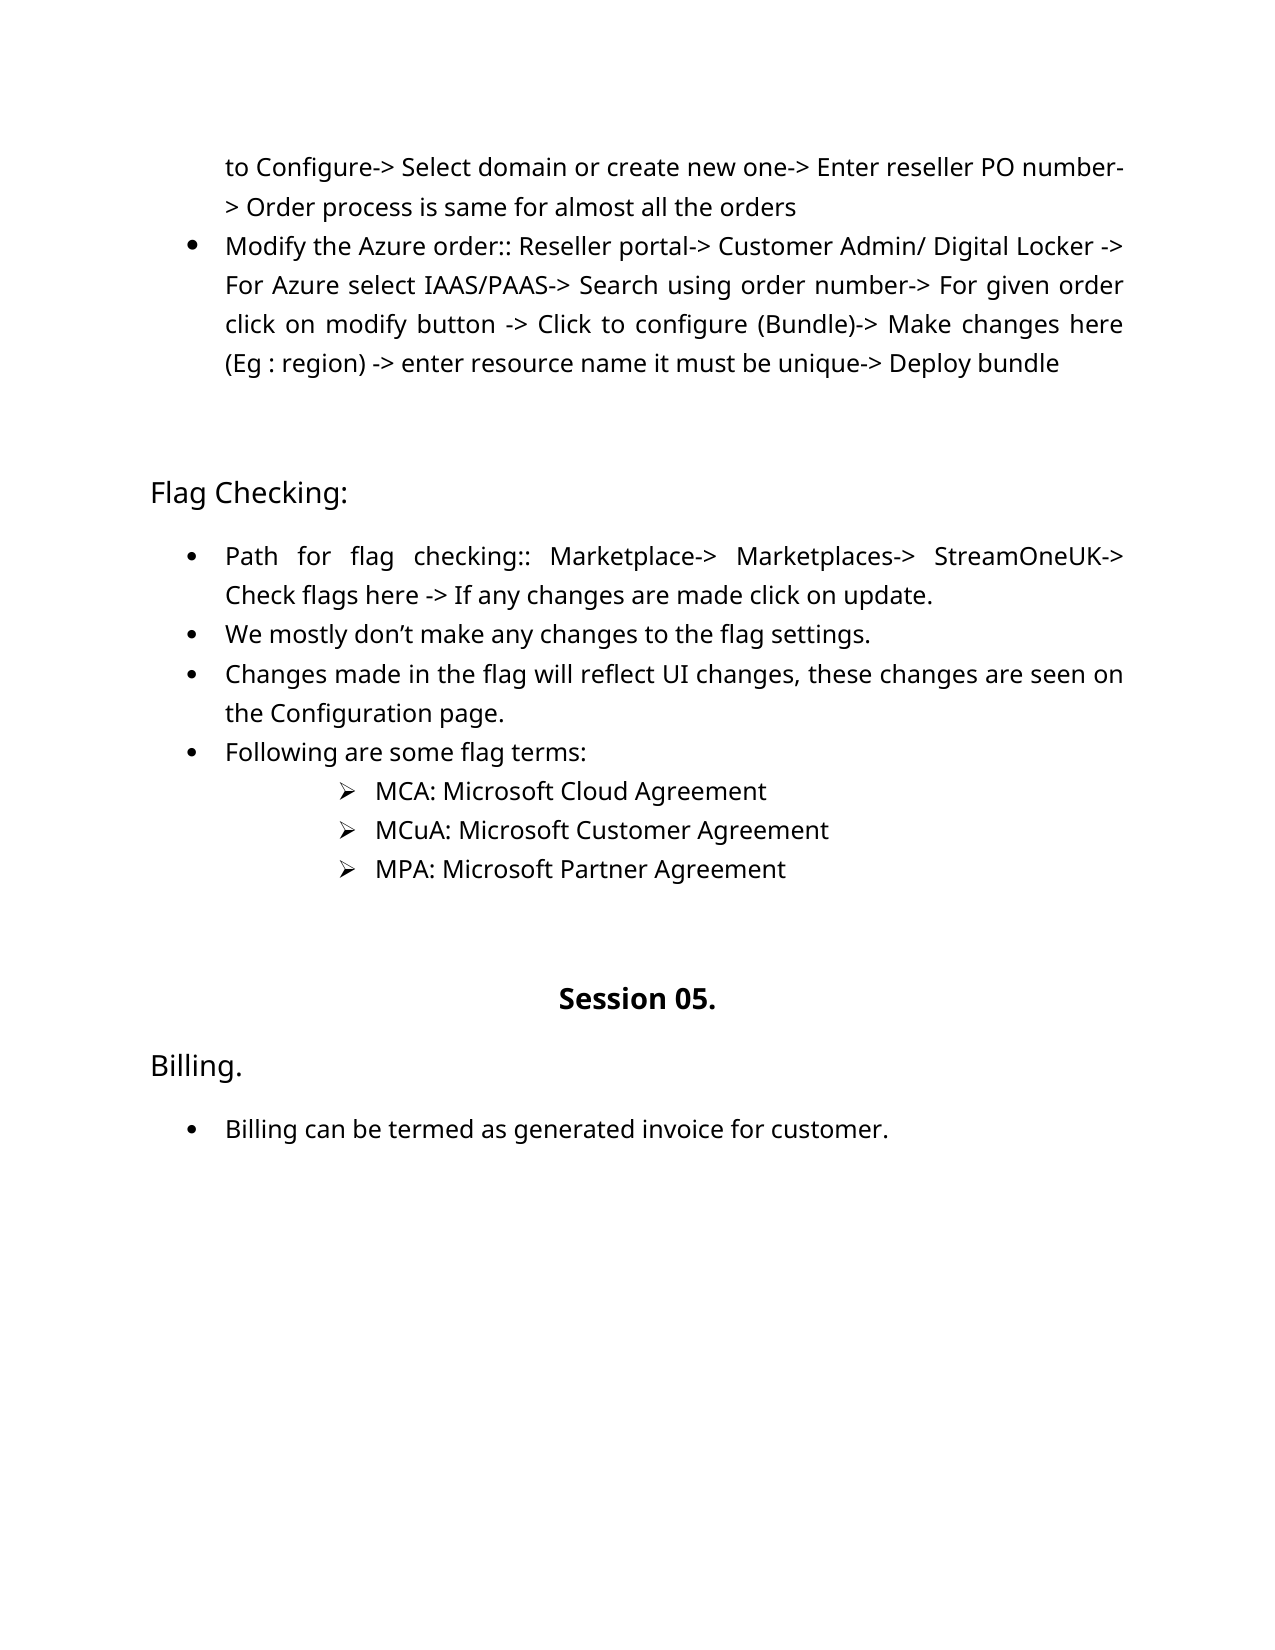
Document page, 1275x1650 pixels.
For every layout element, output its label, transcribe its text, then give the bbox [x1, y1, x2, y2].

text Session 05. [150, 978, 1125, 1018]
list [187, 150, 1125, 223]
list Changes made in the flag will reflect UI changes, these changes are seen on the Configuration page. [187, 656, 1125, 729]
list Billing can be termed as generated invoice for customer. [187, 1111, 1125, 1146]
list MCA: Microsoft Cloud Agreement [337, 774, 1125, 808]
list Path for flag checking:: Marketplace-> Marketplaces-> StreamOneUK-> Check flags here -> If any changes are made click on update. [187, 539, 1125, 612]
list Following are some flag terms: [187, 734, 1125, 769]
list Modify the Azure order:: Reseller portal-> Customer Admin/ Digital Locker -> For Azure select IAAS/PAAS-> Search using order number-> For given order click on modify button -> Click to configure (Bundle)-> Make changes here (Eg : region) -> enter resource name it must be unique-> Deploy bundle [187, 228, 1125, 380]
list MCuA: Microsoft Customer Agreement [337, 813, 1125, 847]
text Flag Checking: [150, 472, 1125, 512]
list MPA: Microsoft Partner Agreement [337, 852, 1125, 886]
list We mostly don’t make any changes to the flag settings. [187, 617, 1125, 651]
text Billing. [150, 1045, 1125, 1085]
